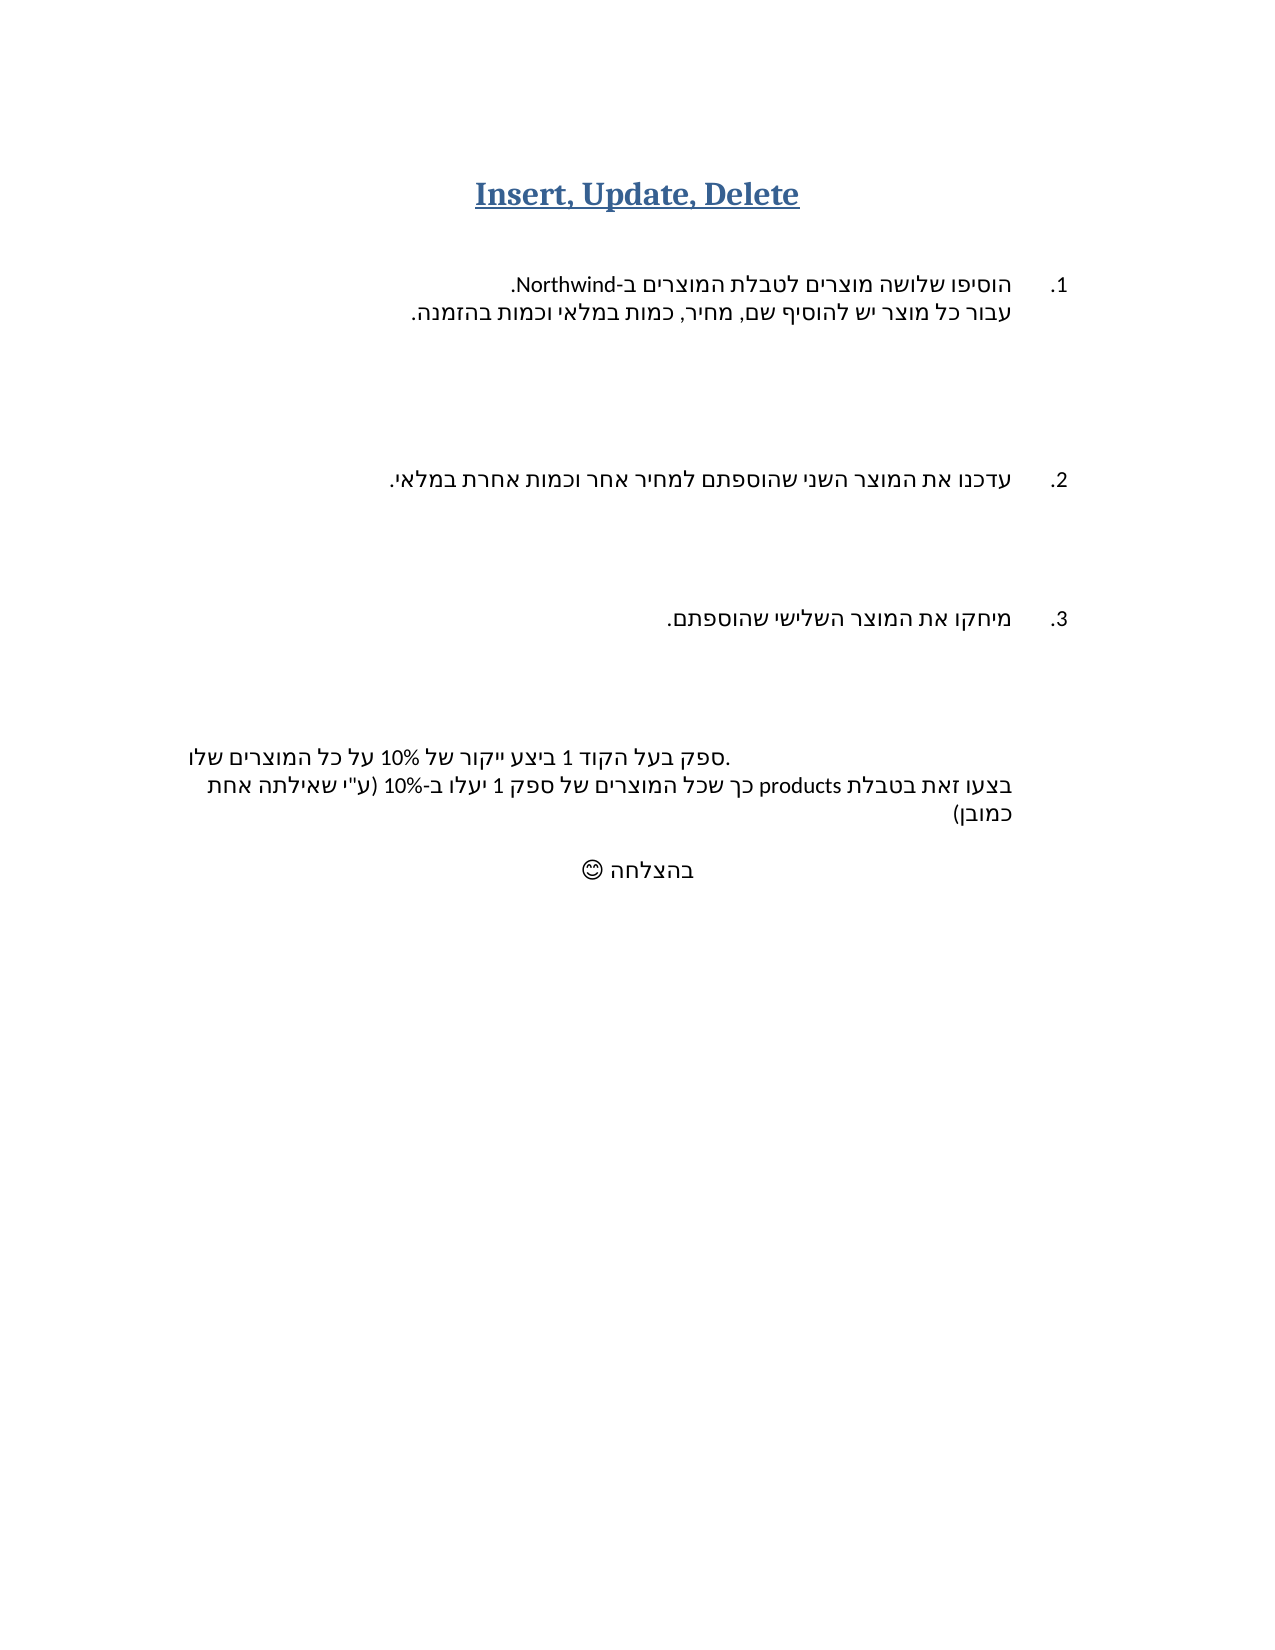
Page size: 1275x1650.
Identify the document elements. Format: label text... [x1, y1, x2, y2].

text ספק בעל הקוד 1 ביצע ייקור של 10% על כל המוצרים שלו. [187, 686, 1087, 771]
text בהצלחה 😊 [187, 856, 1087, 884]
list עדכנו את המוצר השני שהוספתם למחיר אחר וכמות אחרת במלאי. [187, 465, 1050, 493]
text Insert, Update, Delete [187, 175, 1087, 213]
list מיחקו את המוצר השלישי שהוספתם. [187, 604, 1050, 632]
list הוסיפו שלושה מוצרים לטבלת המוצרים ב-Northwind. [187, 270, 1050, 298]
text בצעו זאת בטבלת products כך שכל המוצרים של ספק 1 יעלו ב-10% (ע"י שאילתה אחת כמובן) [187, 771, 1012, 827]
text עבור כל מוצר יש להוסיף שם, מחיר, כמות במלאי וכמות בהזמנה. [187, 298, 1012, 326]
